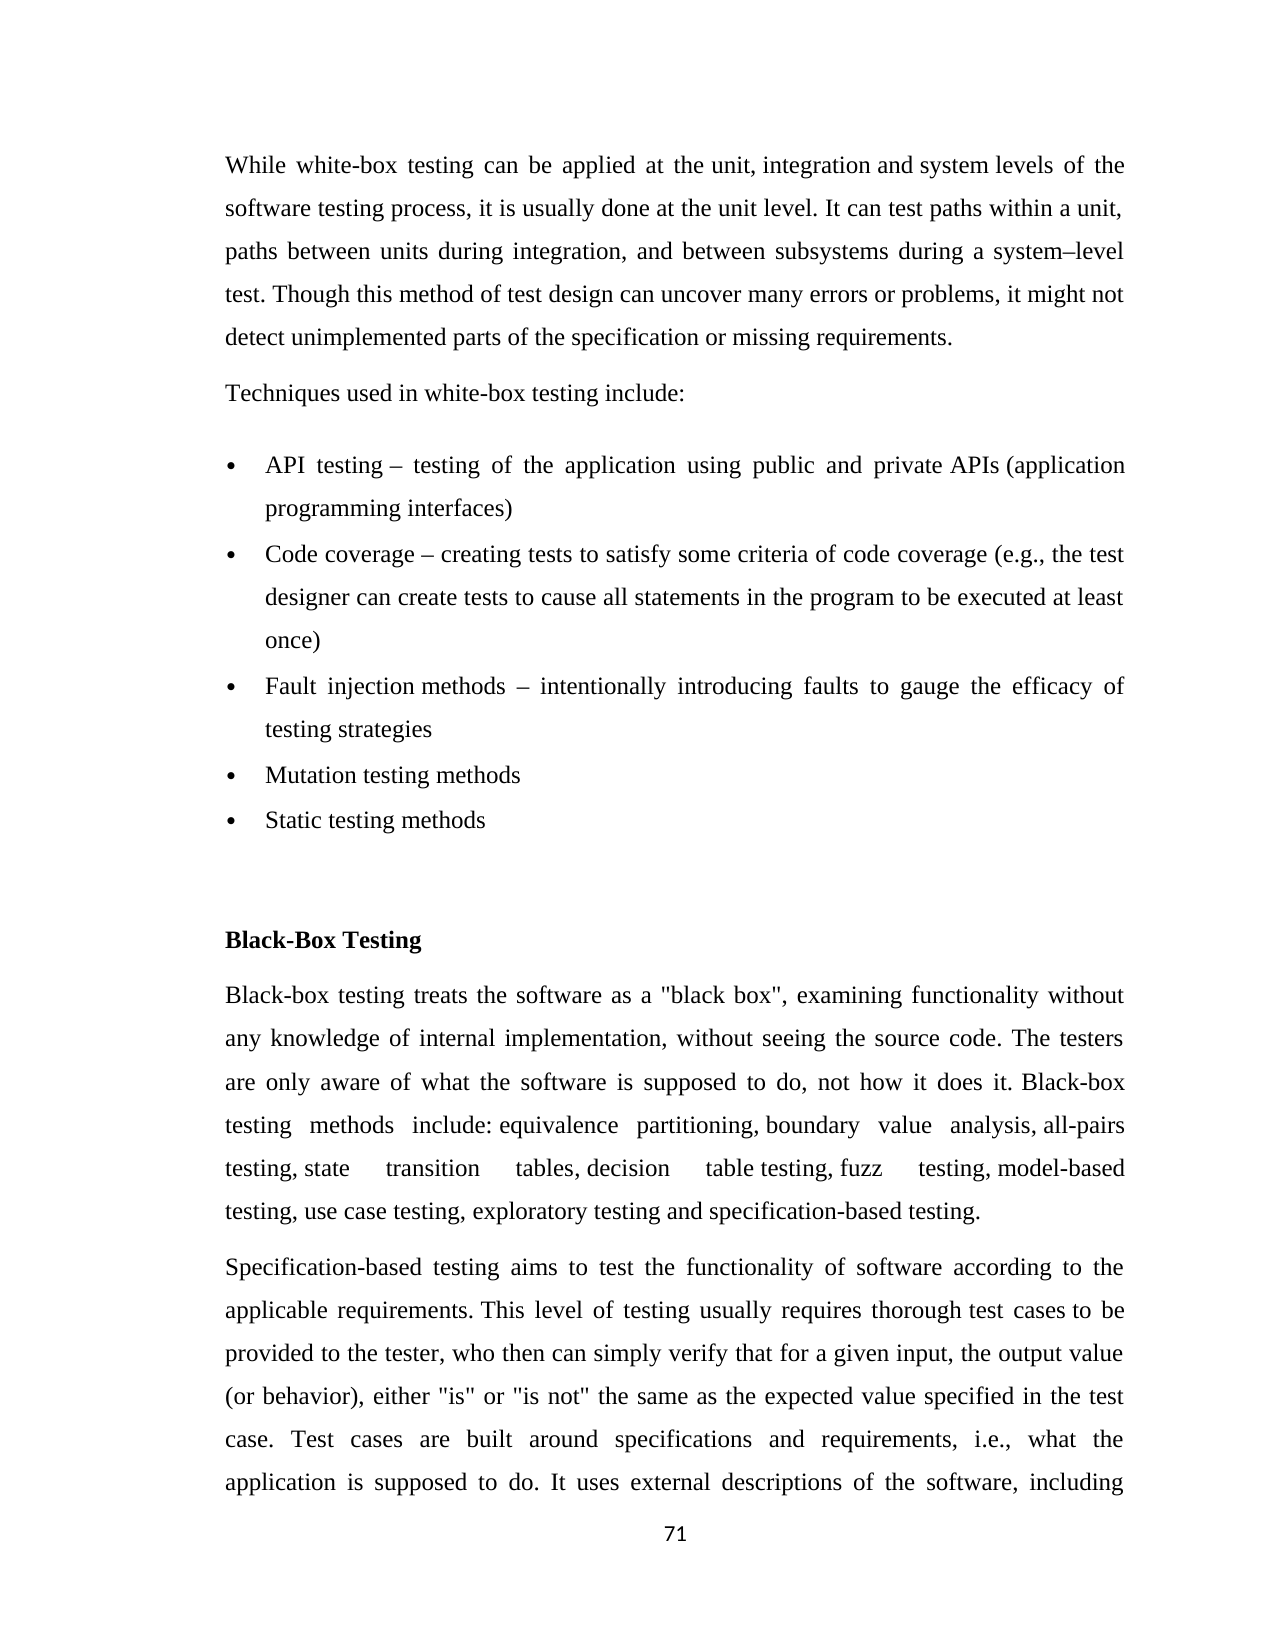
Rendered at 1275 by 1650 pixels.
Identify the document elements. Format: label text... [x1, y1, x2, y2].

text While white-box testing can be applied at the unit, integration and system levels of the software testing process, it is usually done at the unit level. It can test paths within a unit, paths between units during integration, and between subsystems during a system–level test. Though this method of test design can uncover many errors or problems, it might not detect unimplemented parts of the specification or missing requirements. [225, 150, 1125, 351]
list API testing – testing of the application using public and private APIs (application programming interfaces) [227, 450, 1125, 522]
list Fault injection methods – intentionally introducing faults to gauge the efficacy of testing strategies [227, 671, 1125, 743]
list Code coverage – creating tests to satisfy some criteria of code coverage (e.g., the test designer can create tests to cause all statements in the program to be executed at least once) [227, 539, 1125, 654]
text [225, 1252, 1125, 1496]
subtitle Black-Box Testing [225, 925, 1125, 953]
list Static testing methods [227, 805, 1125, 834]
list Mutation testing methods [227, 760, 1125, 788]
text Techniques used in white-box testing include: [225, 378, 1125, 407]
text Black-box testing treats the software as a "black box", examining functionality without any knowledge of internal implementation, without seeing the source code. The testers are only aware of what the software is supposed to do, not how it does it. Black-box testing methods include: equivalence partitioning, boundary value analysis, all-pairs testing, state transition tables, decision table testing, fuzz testing, model-based testing, use case testing, exploratory testing and specification-based testing. [225, 980, 1125, 1225]
